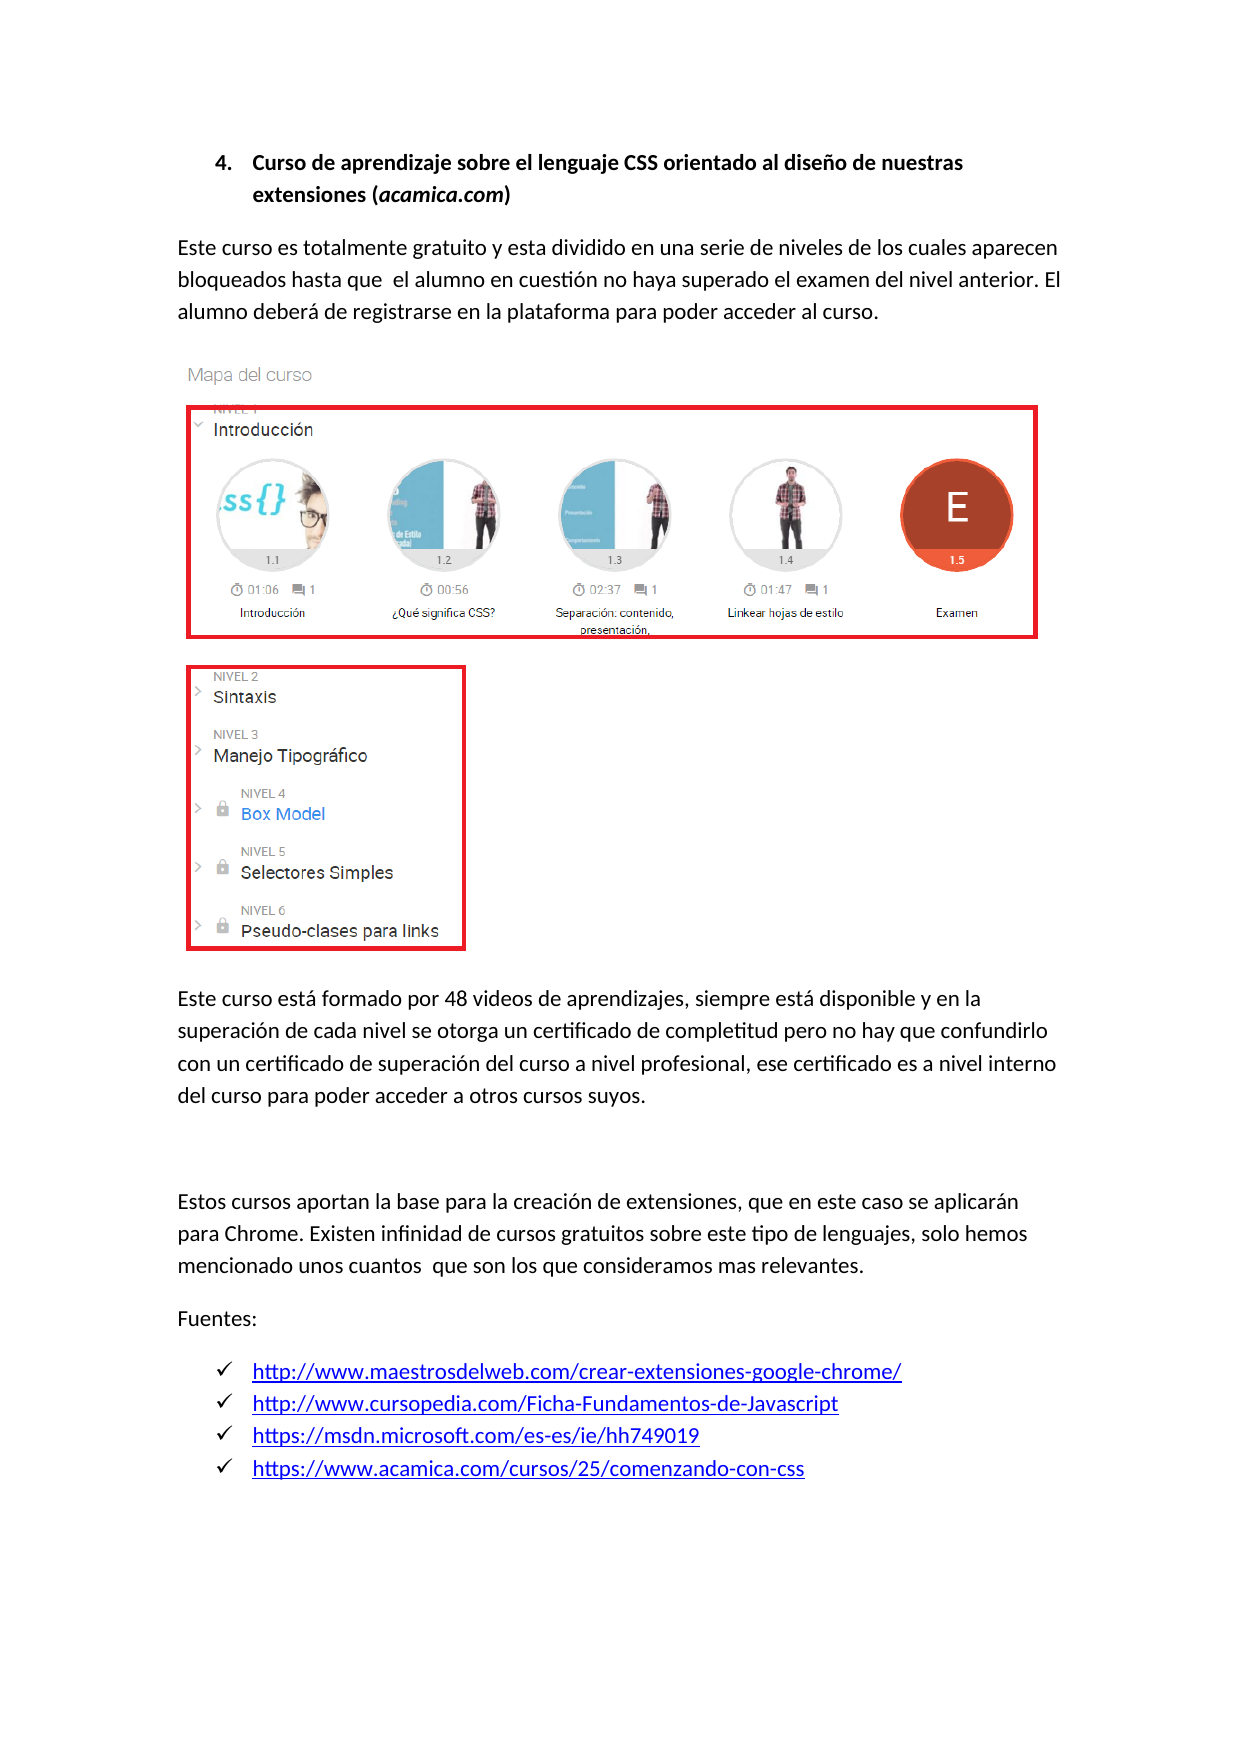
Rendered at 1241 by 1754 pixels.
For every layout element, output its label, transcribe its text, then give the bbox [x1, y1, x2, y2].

text Este curso está formado por 48 videos de aprendizajes, siempre está disponible y en la superación de cada nivel se otorga un certificado de completitud pero no hay que confundirlo con un certificado de superación del curso a nivel profesional, ese certificado es a nivel interno del curso para poder acceder a otros cursos suyos. [177, 984, 1063, 1109]
list https://msdn.microsoft.com/es-es/ie/hh749019 [215, 1422, 1063, 1450]
list http://www.cursopedia.com/Ficha-Fundamentos-de-Javascript [215, 1389, 1063, 1417]
text Este curso es totalmente gratuito y esta dividido en una serie de niveles de los cuales aparecen bloqueados hasta que el alumno en cuestión no haya superado el examen del nivel anterior. El alumno deberá de registrarse en la plataforma para poder acceder al curso. [177, 233, 1063, 325]
picture [177, 350, 1056, 960]
list Curso de aprendizaje sobre el lenguaje CSS orientado al diseño de nuestras extensiones (acamica.com) [215, 148, 1063, 208]
text Fuentes: [177, 1304, 1063, 1332]
list https://www.acamica.com/cursos/25/comenzando-con-css [215, 1454, 1063, 1482]
text Estos cursos aportan la base para la creación de extensiones, que en este caso se aplicarán para Chrome. Existen infinidad de cursos gratuitos sobre este tipo de lenguajes, solo hemos mencionado unos cuantos que son los que consideramos mas relevantes. [177, 1187, 1063, 1279]
list http://www.maestrosdelweb.com/crear-extensiones-google-chrome/ [215, 1357, 1063, 1385]
